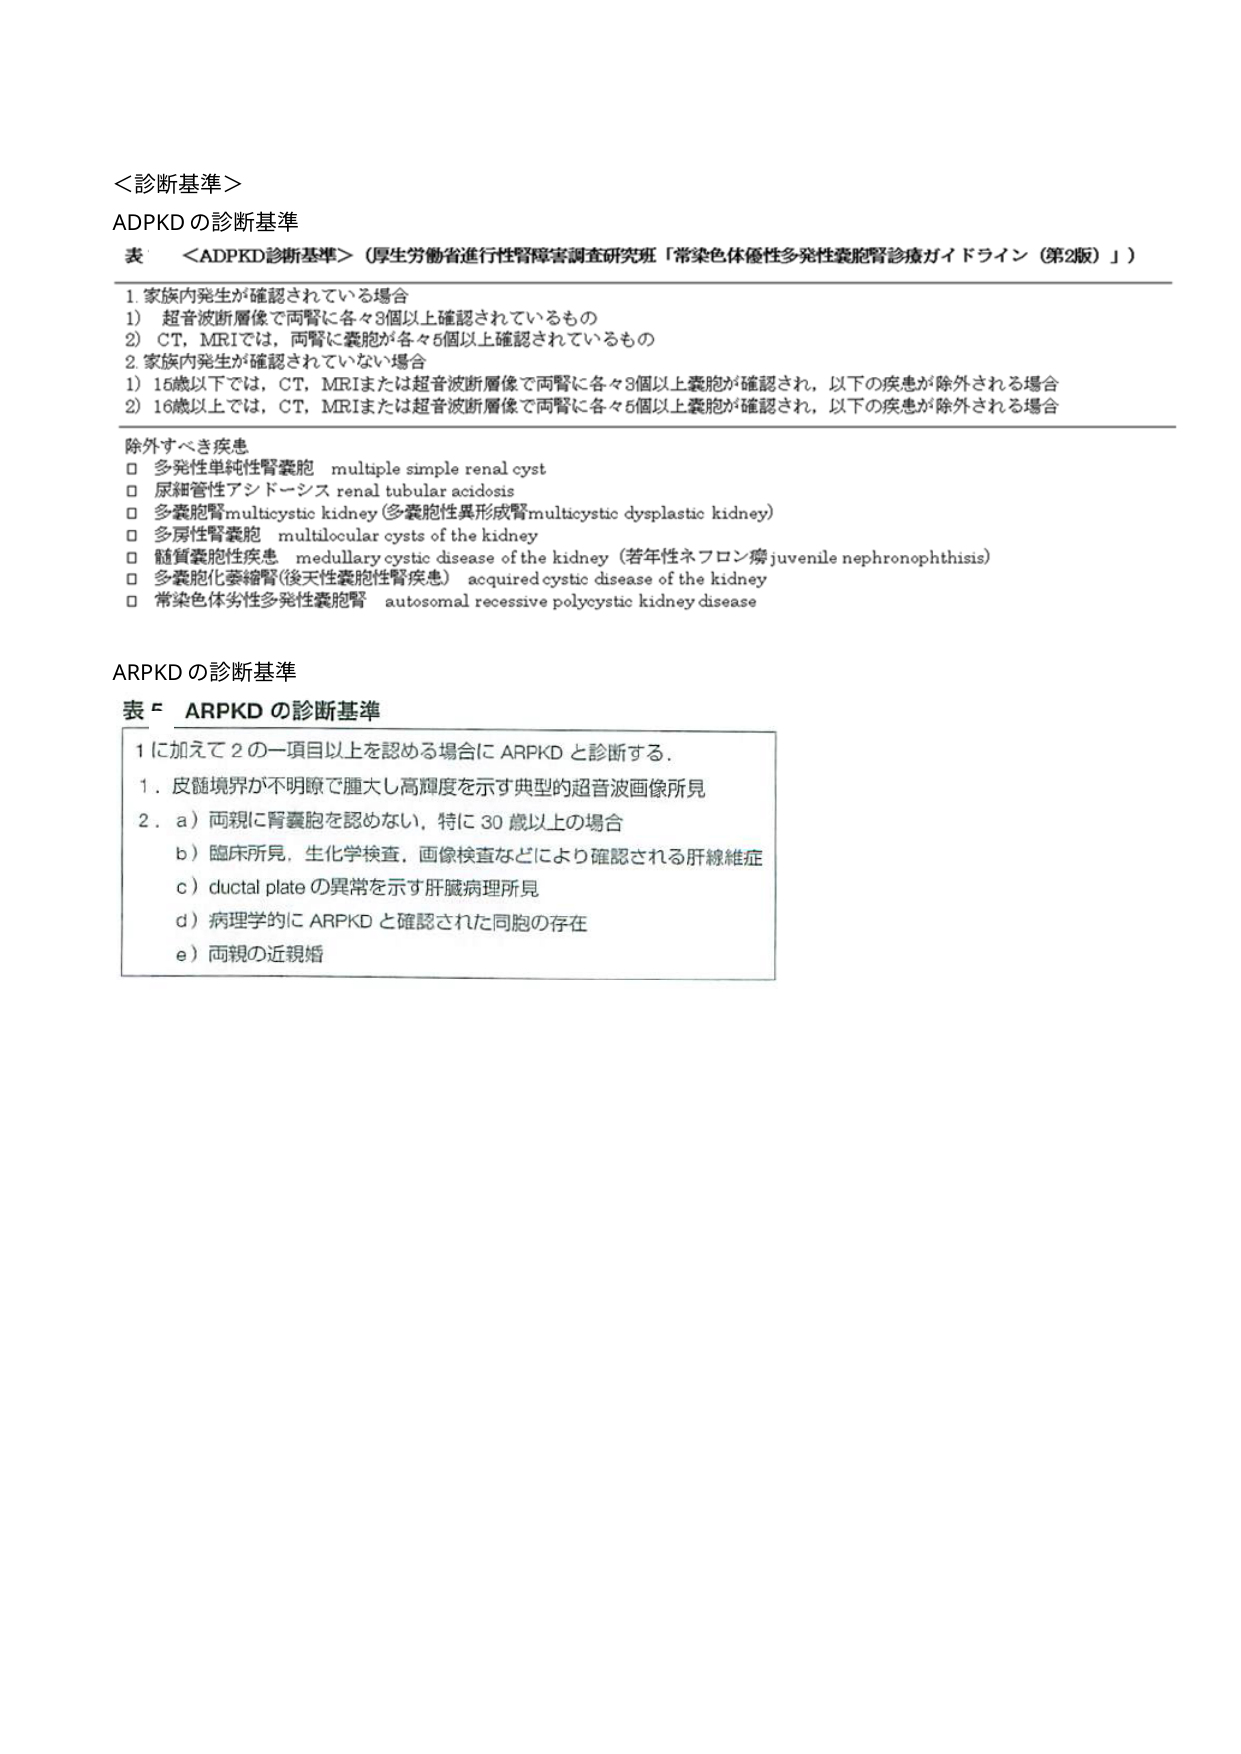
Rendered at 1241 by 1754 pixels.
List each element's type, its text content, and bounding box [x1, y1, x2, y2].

text ADPKDの診断基準 [112, 202, 1128, 239]
text ＜診断基準＞ [112, 164, 1128, 202]
picture [112, 239, 1177, 613]
text ARPKDの診断基準 [112, 652, 1128, 689]
